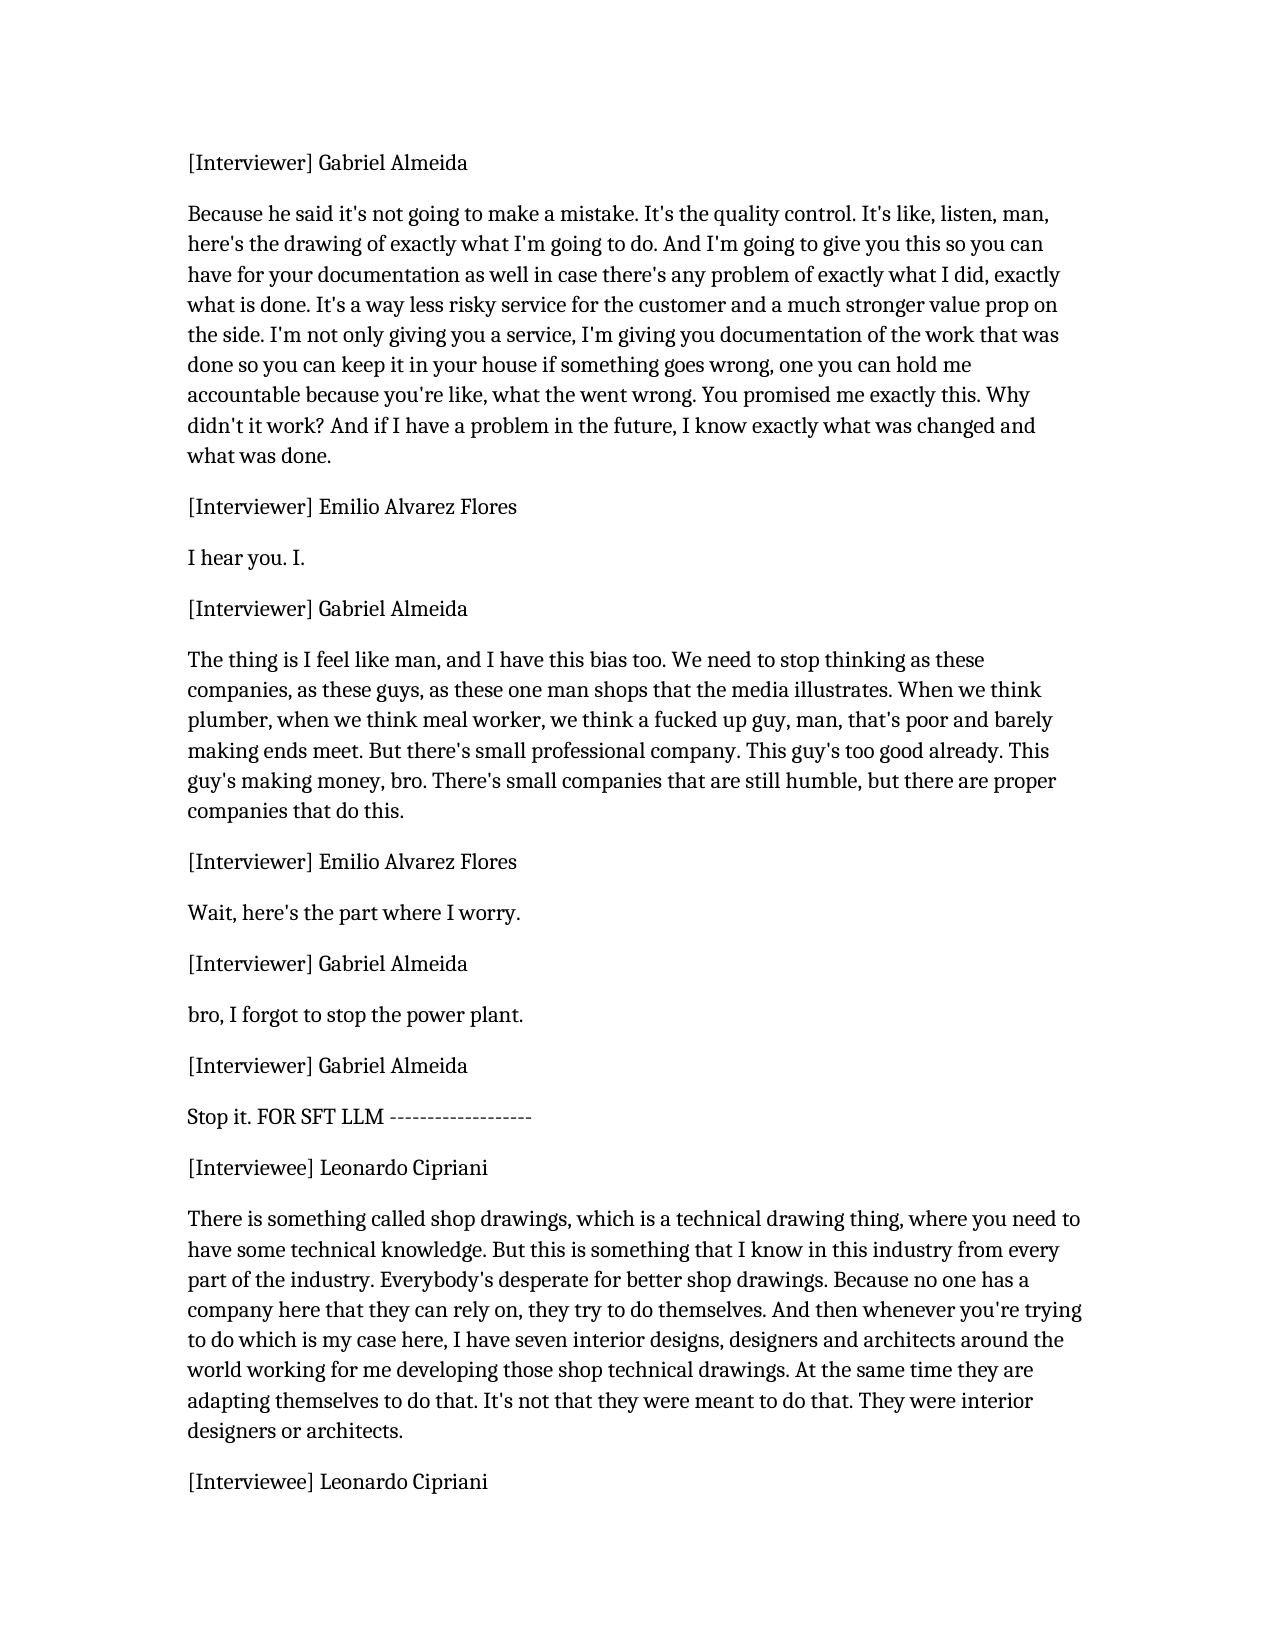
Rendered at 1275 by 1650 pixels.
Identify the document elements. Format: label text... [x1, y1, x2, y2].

text [Interviewee] Leonardo Cipriani [187, 1155, 1087, 1182]
text [Interviewee] Leonardo Cipriani [187, 1469, 1087, 1495]
text [Interviewer] Gabriel Almeida [187, 150, 1087, 176]
text I hear you. I. [187, 545, 1087, 571]
text [Interviewer] Emilio Alvarez Flores [187, 849, 1087, 875]
text [Interviewer] Emilio Alvarez Flores [187, 494, 1087, 520]
text Stop it. FOR SFT LLM ------------------- [187, 1104, 1087, 1131]
text bro, I forgot to stop the power plant. [187, 1002, 1087, 1028]
text [Interviewer] Gabriel Almeida [187, 951, 1087, 977]
text Wait, here's the part where I worry. [187, 900, 1087, 926]
text [Interviewer] Gabriel Almeida [187, 596, 1087, 622]
text There is something called shop drawings, which is a technical drawing thing, where you need to have some technical knowledge. But this is something that I know in this industry from every part of the industry. Everybody's desperate for better shop drawings. Because no one has a company here that they can rely on, they try to do themselves. And then whenever you're trying to do which is my case here, I have seven interior designs, designers and architects around the world working for me developing those shop technical drawings. At the same time they are adapting themselves to do that. It's not that they were meant to do that. They were interior designers or architects. [187, 1206, 1087, 1444]
text Because he said it's not going to make a mistake. It's the quality control. It's like, listen, man, here's the drawing of exactly what I'm going to do. And I'm going to give you this so you can have for your documentation as well in case there's any problem of exactly what I did, exactly what is done. It's a way less risky service for the customer and a much stronger value prop on the side. I'm not only giving you a service, I'm giving you documentation of the work that was done so you can keep it in your house if something goes wrong, one you can hold me accountable because you're like, what the went wrong. You promised me exactly this. Why didn't it work? And if I have a problem in the future, I know exactly what was changed and what was done. [187, 201, 1087, 469]
text The thing is I feel like man, and I have this bias too. We need to stop thinking as these companies, as these guys, as these one man shops that the media illustrates. When we think plumber, when we think meal worker, we think a fucked up guy, man, that's poor and barely making ends meet. But there's small professional company. This guy's too good already. This guy's making money, bro. There's small companies that are still humble, but there are proper companies that do this. [187, 647, 1087, 824]
text [Interviewer] Gabriel Almeida [187, 1053, 1087, 1079]
